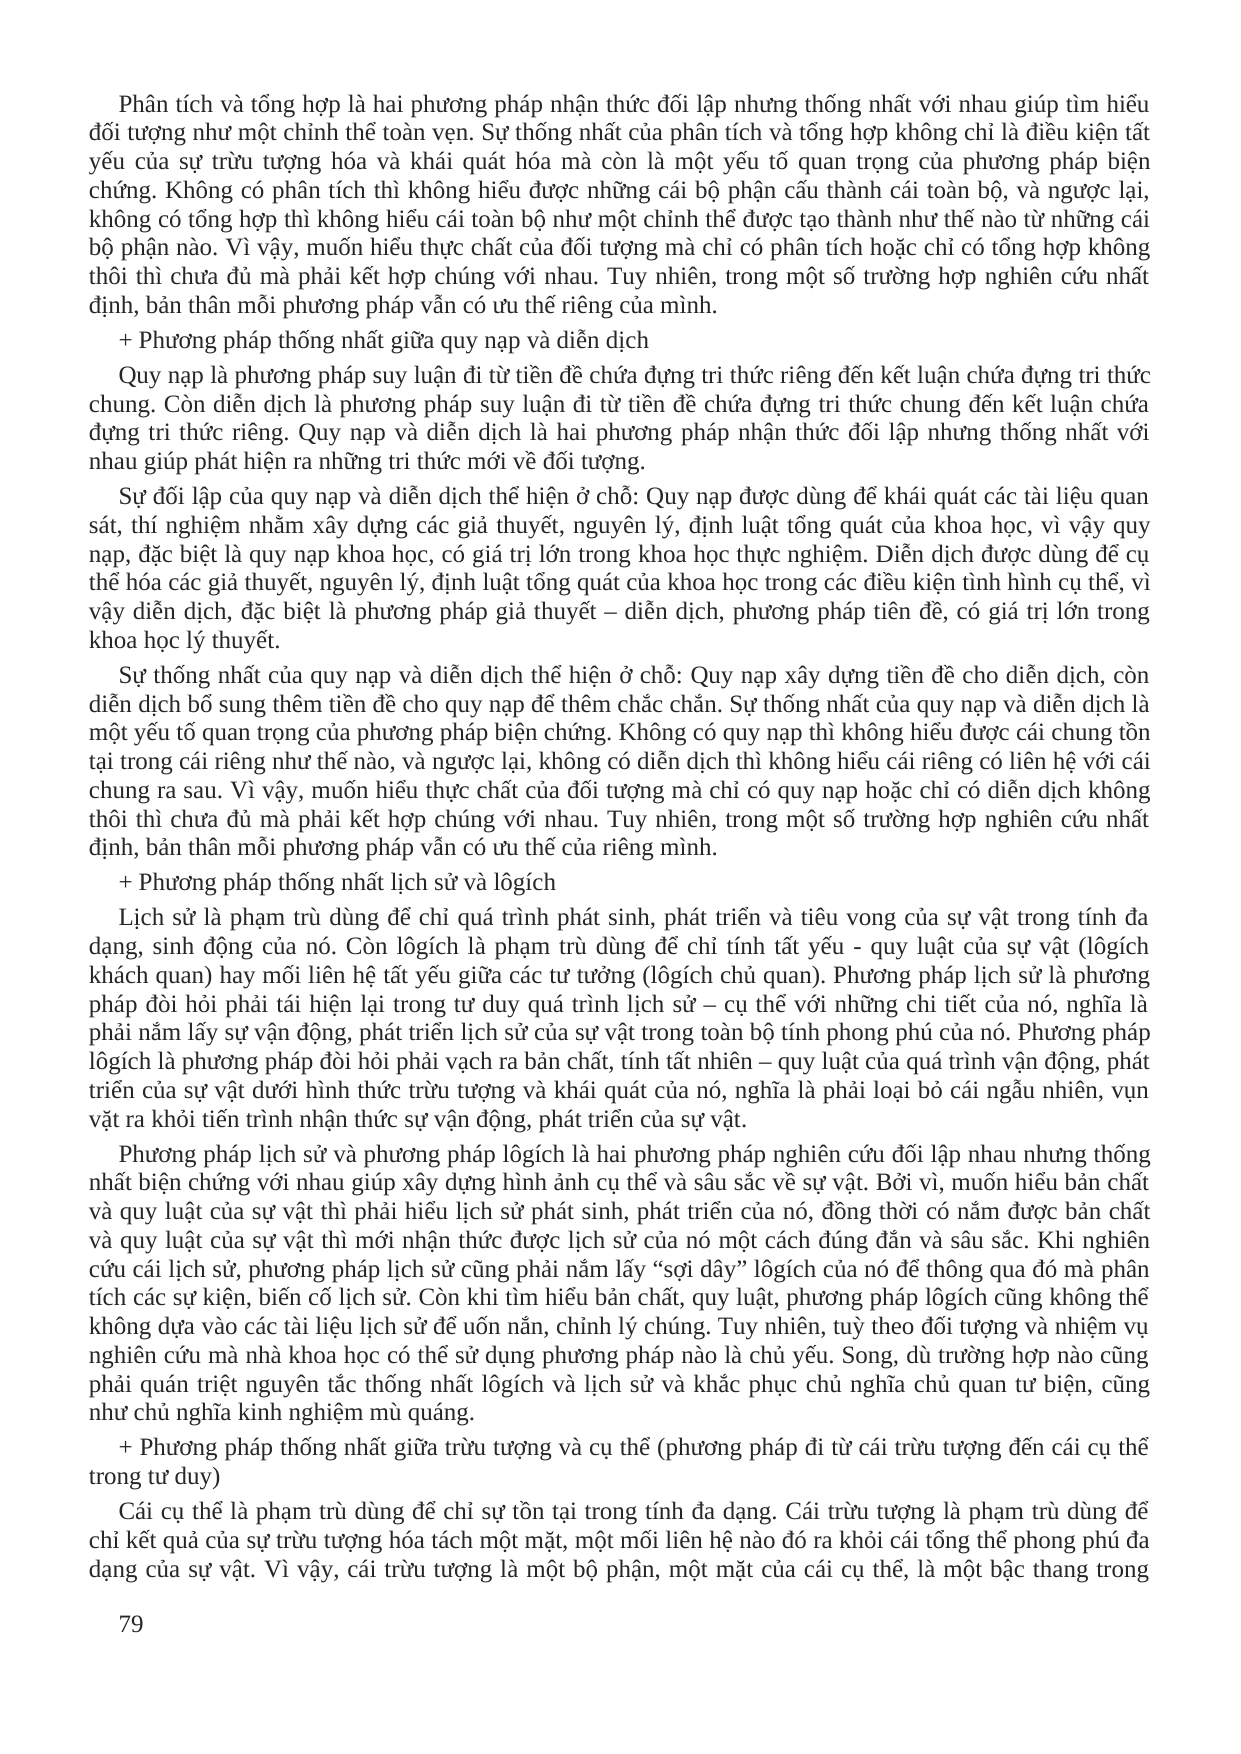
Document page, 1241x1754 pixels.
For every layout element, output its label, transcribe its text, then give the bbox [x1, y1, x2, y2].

text + Phương pháp thống nhất giữa quy nạp và diễn dịch [89, 325, 1152, 354]
text + Phương pháp thống nhất lịch sử và lôgích [89, 867, 1152, 896]
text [89, 1496, 1152, 1582]
text Quy nạp là phương pháp suy luận đi từ tiền đề chứa đựng tri thức riêng đến kết luận chứa đựng tri thức chung. Còn diễn dịch là phương pháp suy luận đi từ tiền đề chứa đựng tri thức chung đến kết luận chứa đựng tri thức riêng. Quy nạp và diễn dịch là hai phương pháp nhận thức đối lập nhưng thống nhất với nhau giúp phát hiện ra những tri thức mới về đối tượng. [89, 360, 1152, 475]
text Lịch sử là phạm trù dùng để chỉ quá trình phát sinh, phát triển và tiêu vong của sự vật trong tính đa dạng, sinh động của nó. Còn lôgích là phạm trù dùng để chỉ tính tất yếu - quy luật của sự vật (lôgích khách quan) hay mối liên hệ tất yếu giữa các tư tưởng (lôgích chủ quan). Phương pháp lịch sử là phương pháp đòi hỏi phải tái hiện lại trong tư duy quá trình lịch sử – cụ thể với những chi tiết của nó, nghĩa là phải nắm lấy sự vận động, phát triển lịch sử của sự vật trong toàn bộ tính phong phú của nó. Phương pháp lôgích là phương pháp đòi hỏi phải vạch ra bản chất, tính tất nhiên – quy luật của quá trình vận động, phát triển của sự vật dưới hình thức trừu tượng và khái quát của nó, nghĩa là phải loại bỏ cái ngẫu nhiên, vụn vặt ra khỏi tiến trình nhận thức sự vận động, phát triển của sự vật. [89, 902, 1152, 1132]
text Phương pháp lịch sử và phương pháp lôgích là hai phương pháp nghiên cứu đối lập nhau nhưng thống nhất biện chứng với nhau giúp xây dựng hình ảnh cụ thể và sâu sắc về sự vật. Bởi vì, muốn hiểu bản chất và quy luật của sự vật thì phải hiểu lịch sử phát sinh, phát triển của nó, đồng thời có nắm được bản chất và quy luật của sự vật thì mới nhận thức được lịch sử của nó một cách đúng đắn và sâu sắc. Khi nghiên cứu cái lịch sử, phương pháp lịch sử cũng phải nắm lấy “sợi dây” lôgích của nó để thông qua đó mà phân tích các sự kiện, biến cố lịch sử. Còn khi tìm hiểu bản chất, quy luật, phương pháp lôgích cũng không thể không dựa vào các tài liệu lịch sử để uốn nắn, chỉnh lý chúng. Tuy nhiên, tuỳ theo đối tượng và nhiệm vụ nghiên cứu mà nhà khoa học có thể sử dụng phương pháp nào là chủ yếu. Song, dù trường hợp nào cũng phải quán triệt nguyên tắc thống nhất lôgích và lịch sử và khắc phục chủ nghĩa chủ quan tư biện, cũng như chủ nghĩa kinh nghiệm mù quáng. [89, 1139, 1152, 1426]
text + Phương pháp thống nhất giữa trừu tượng và cụ thể (phương pháp đi từ cái trừu tượng đến cái cụ thể trong tư duy) [89, 1432, 1152, 1490]
text Sự đối lập của quy nạp và diễn dịch thể hiện ở chỗ: Quy nạp được dùng để khái quát các tài liệu quan sát, thí nghiệm nhằm xây dựng các giả thuyết, nguyên lý, định luật tổng quát của khoa học, vì vậy quy nạp, đặc biệt là quy nạp khoa học, có giá trị lớn trong khoa học thực nghiệm. Diễn dịch được dùng để cụ thể hóa các giả thuyết, nguyên lý, định luật tổng quát của khoa học trong các điều kiện tình hình cụ thể, vì vậy diễn dịch, đặc biệt là phương pháp giả thuyết – diễn dịch, phương pháp tiên đề, có giá trị lớn trong khoa học lý thuyết. [89, 481, 1152, 654]
text Sự thống nhất của quy nạp và diễn dịch thể hiện ở chỗ: Quy nạp xây dựng tiền đề cho diễn dịch, còn diễn dịch bổ sung thêm tiền đề cho quy nạp để thêm chắc chắn. Sự thống nhất của quy nạp và diễn dịch là một yếu tố quan trọng của phương pháp biện chứng. Không có quy nạp thì không hiểu được cái chung tồn tại trong cái riêng như thế nào, và ngược lại, không có diễn dịch thì không hiểu cái riêng có liên hệ với cái chung ra sau. Vì vậy, muốn hiểu thực chất của đối tượng mà chỉ có quy nạp hoặc chỉ có diễn dịch không thôi thì chưa đủ mà phải kết hợp chúng với nhau. Tuy nhiên, trong một số trường hợp nghiên cứu nhất định, bản thân mỗi phương pháp vẫn có ưu thế của riêng mình. [89, 660, 1152, 861]
text Phân tích và tổng hợp là hai phương pháp nhận thức đối lập nhưng thống nhất với nhau giúp tìm hiểu đối tượng như một chỉnh thể toàn vẹn. Sự thống nhất của phân tích và tổng hợp không chỉ là điều kiện tất yếu của sự trừu tượng hóa và khái quát hóa mà còn là một yếu tố quan trọng của phương pháp biện chứng. Không có phân tích thì không hiểu được những cái bộ phận cấu thành cái toàn bộ, và ngược lại, không có tổng hợp thì không hiểu cái toàn bộ như một chỉnh thể được tạo thành như thế nào từ những cái bộ phận nào. Vì vậy, muốn hiểu thực chất của đối tượng mà chỉ có phân tích hoặc chỉ có tổng hợp không thôi thì chưa đủ mà phải kết hợp chúng với nhau. Tuy nhiên, trong một số trường hợp nghiên cứu nhất định, bản thân mỗi phương pháp vẫn có ưu thế riêng của mình. [89, 89, 1152, 319]
